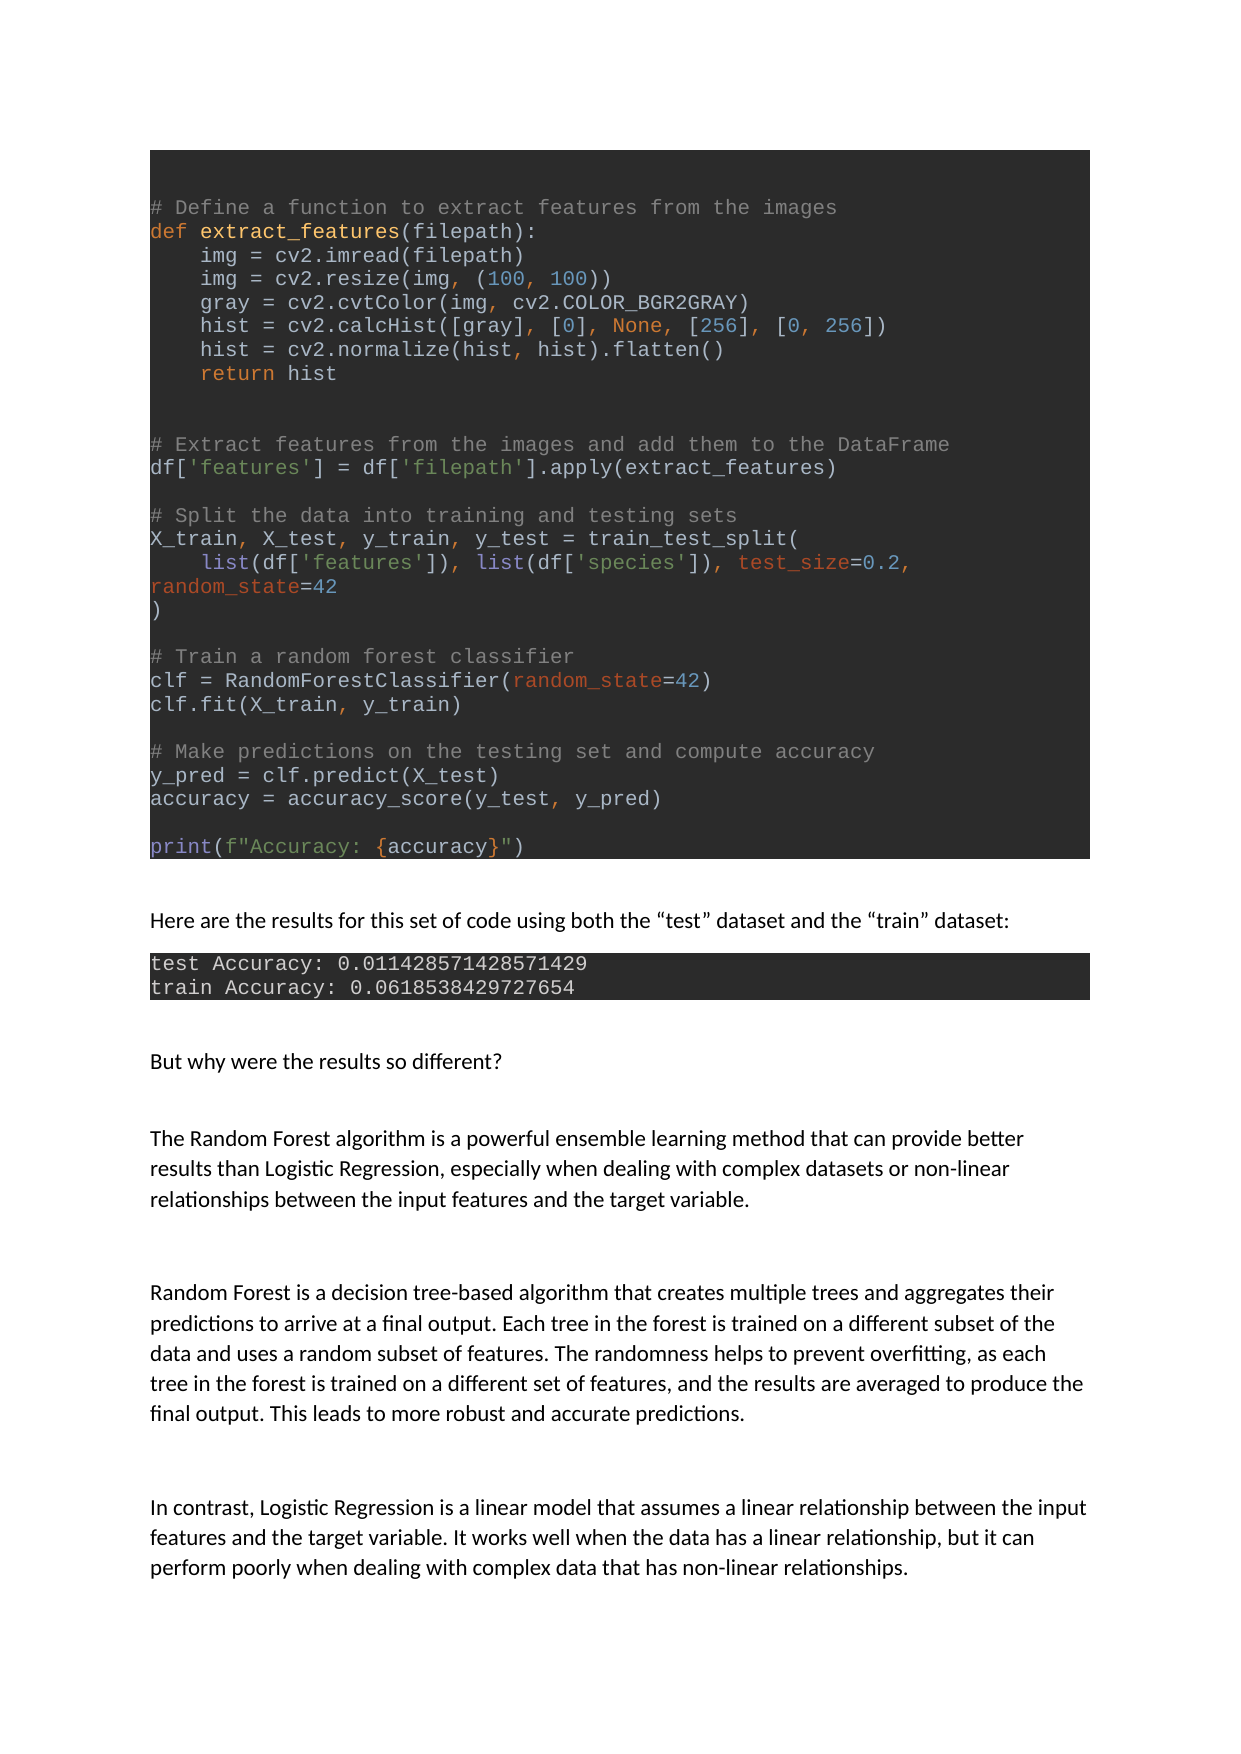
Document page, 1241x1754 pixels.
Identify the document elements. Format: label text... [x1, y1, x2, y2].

text Here are the results for this set of code using both the “test” dataset and the “train” dataset: [150, 906, 1090, 934]
text But why were the results so different? [150, 1047, 1090, 1106]
text test Accuracy: 0.011428571428571429 train Accuracy: 0.0618538429727654 [150, 953, 1090, 1000]
text The Random Forest algorithm is a powerful ensemble learning method that can provide better results than Logistic Regression, especially when dealing with complex datasets or non-linear relationships between the input features and the target variable. [150, 1124, 1090, 1213]
text Random Forest is a decision tree-based algorithm that creates multiple trees and aggregates their predictions to arrive at a final output. Each tree in the forest is trained on a different subset of the data and uses a random subset of features. The randomness helps to prevent overfitting, as each tree in the forest is trained on a different set of features, and the results are averaged to produce the final output. This leads to more robust and accurate predictions. [150, 1278, 1090, 1427]
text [150, 150, 1090, 859]
text In contrast, Logistic Regression is a linear model that assumes a linear relationship between the input features and the target variable. It works well when the data has a linear relationship, but it can perform poorly when dealing with complex data that has non-linear relationships. [150, 1493, 1090, 1582]
